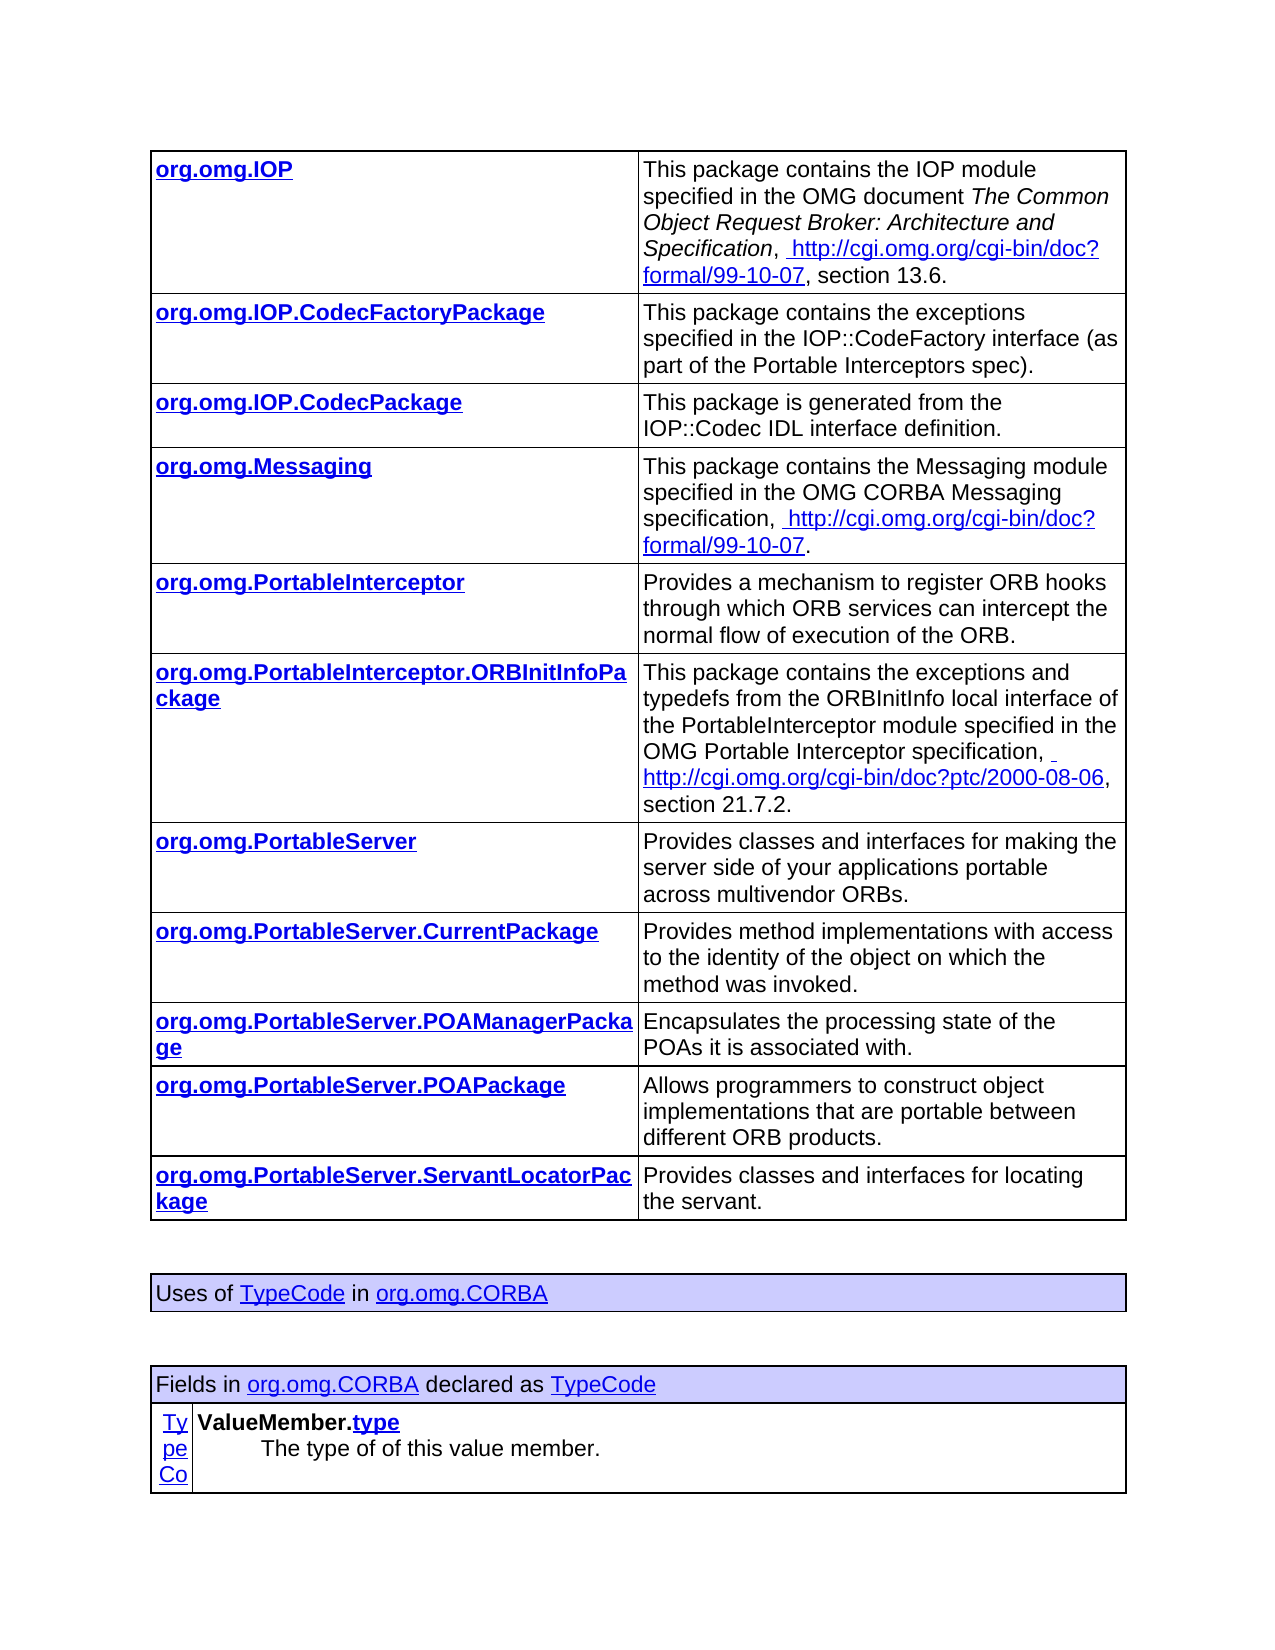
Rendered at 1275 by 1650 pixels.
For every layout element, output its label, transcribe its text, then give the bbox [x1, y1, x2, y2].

table_cell org.omg.PortableServer.CurrentPackage [152, 913, 638, 1002]
table_cell This package is generated from the IOP::Codec IDL interface definition. [639, 384, 1125, 446]
table_cell This package contains the exceptions specified in the IOP::CodeFactory interface (as part of the Portable Interceptors spec). [639, 294, 1125, 383]
table_header Uses of TypeCode in org.omg.CORBA [152, 1275, 1125, 1311]
table_cell Provides method implementations with access to the identity of the object on which the method was invoked. [639, 913, 1125, 1002]
table_cell org.omg.PortableServer.POAPackage [152, 1067, 638, 1155]
table_cell org.omg.IOP [152, 152, 638, 293]
table_cell org.omg.PortableInterceptor.ORBInitInfoPackage [152, 654, 638, 822]
table_cell org.omg.PortableServer.POAManagerPackage [152, 1003, 638, 1065]
table_cell Allows programmers to construct object implementations that are portable between different ORB products. [639, 1067, 1125, 1155]
table_cell org.omg.Messaging [152, 448, 638, 563]
table_cell org.omg.IOP.CodecFactoryPackage [152, 294, 638, 383]
table_cell org.omg.IOP.CodecPackage [152, 384, 638, 446]
table_cell This package contains the IOP module specified in the OMG document The Common Object Request Broker: Architecture and Specification, http://cgi.omg.org/cgi-bin/doc?formal/99-10-07, section 13.6. [639, 152, 1125, 293]
table_cell Provides a mechanism to register ORB hooks through which ORB services can intercept the normal flow of execution of the ORB. [639, 564, 1125, 653]
table_cell Encapsulates the processing state of the POAs it is associated with. [639, 1003, 1125, 1065]
table_cell org.omg.PortableServer [152, 823, 638, 912]
table_cell Provides classes and interfaces for locating the servant. [639, 1157, 1125, 1219]
table_cell This package contains the exceptions and typedefs from the ORBInitInfo local interface of the PortableInterceptor module specified in the OMG Portable Interceptor specification, http://cgi.omg.org/cgi-bin/doc?ptc/2000-08-06, section 21.7.2. [639, 654, 1125, 822]
table_cell org.omg.PortableServer.ServantLocatorPackage [152, 1157, 638, 1219]
table_header Fields in org.omg.CORBA declared as TypeCode [152, 1367, 1125, 1402]
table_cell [193, 1404, 1125, 1492]
table_cell Provides classes and interfaces for making the server side of your applications portable across multivendor ORBs. [639, 823, 1125, 912]
table_cell org.omg.PortableInterceptor [152, 564, 638, 653]
table_cell This package contains the Messaging module specified in the OMG CORBA Messaging specification, http://cgi.omg.org/cgi-bin/doc?formal/99-10-07. [639, 448, 1125, 563]
table_cell TypeCode [152, 1404, 192, 1492]
